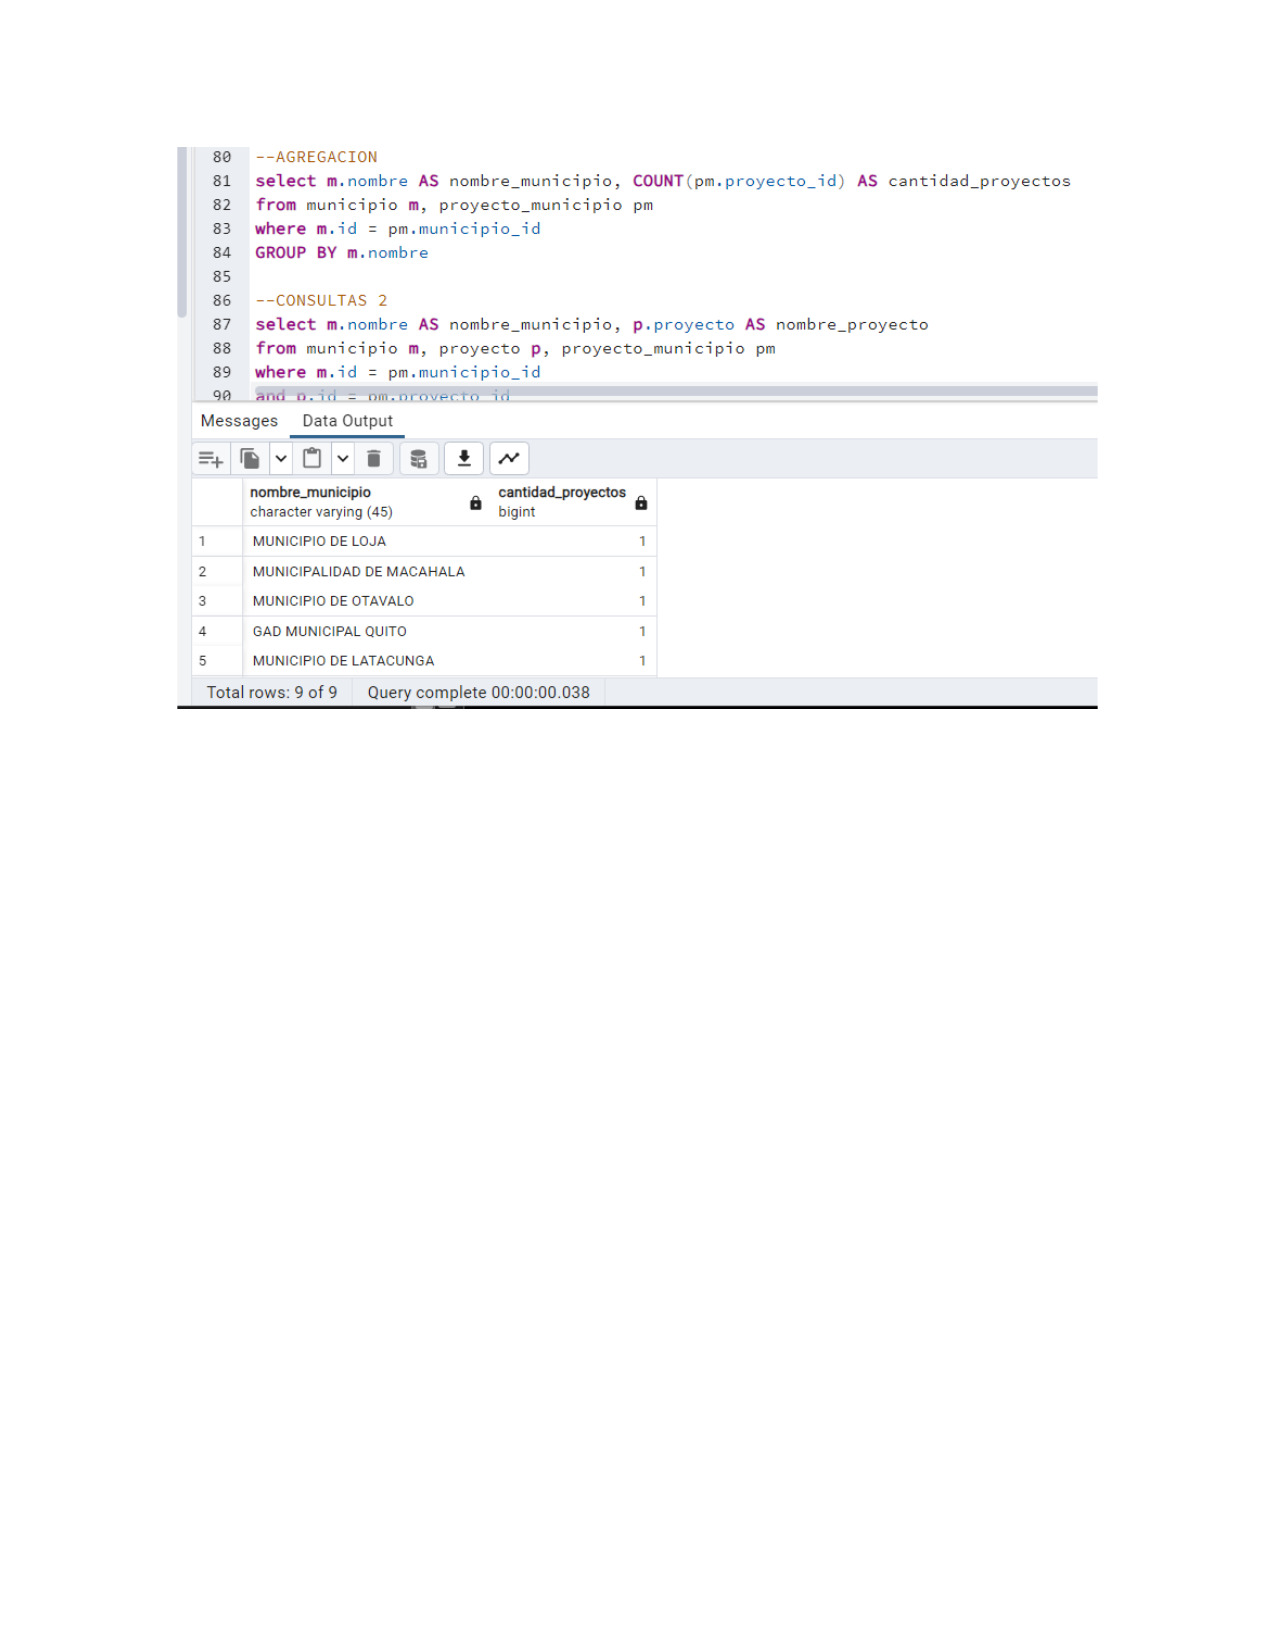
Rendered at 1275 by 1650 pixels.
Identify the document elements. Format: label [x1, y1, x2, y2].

picture [177, 147, 1098, 709]
